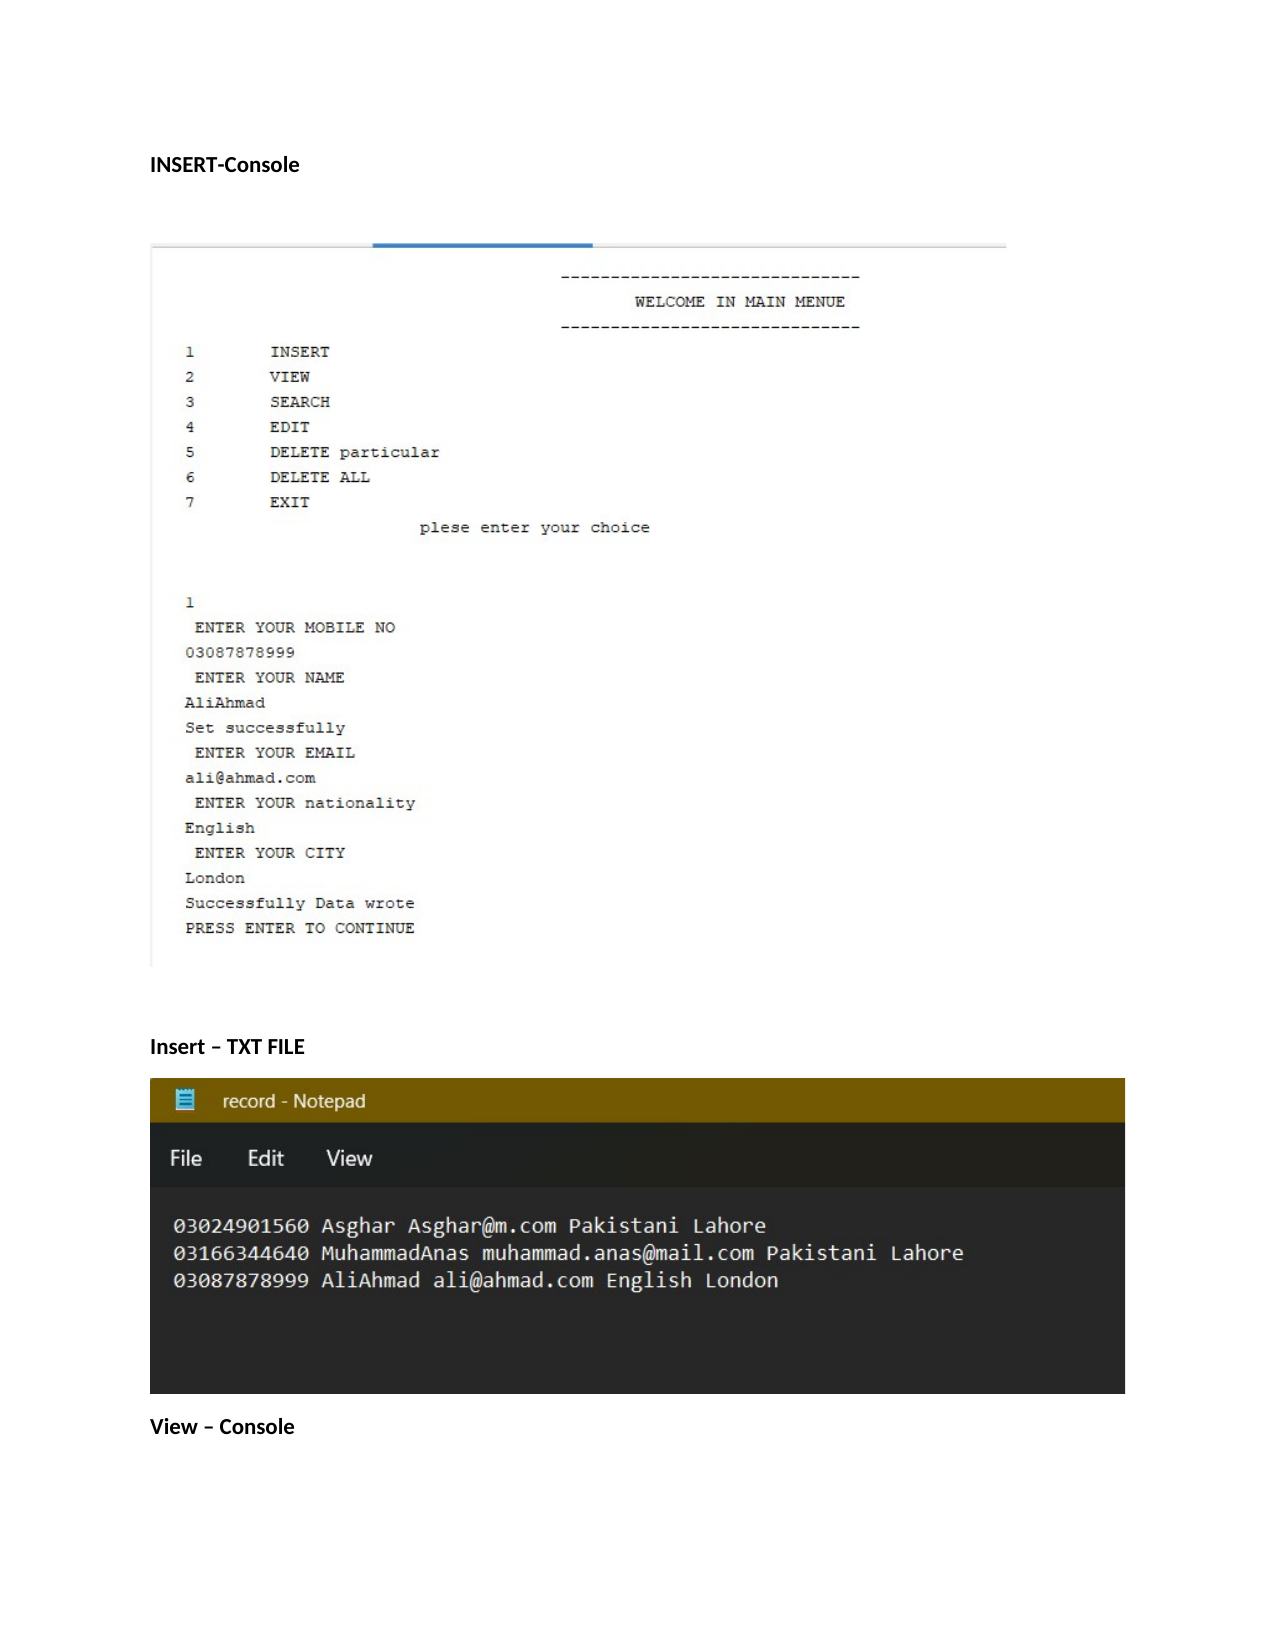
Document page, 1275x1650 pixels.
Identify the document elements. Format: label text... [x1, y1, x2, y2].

picture [150, 243, 1007, 967]
text INSERT-Console [150, 150, 1125, 178]
text View – Console [150, 1412, 1125, 1440]
text Insert – TXT FILE [150, 1032, 1125, 1060]
picture [150, 1078, 1125, 1394]
